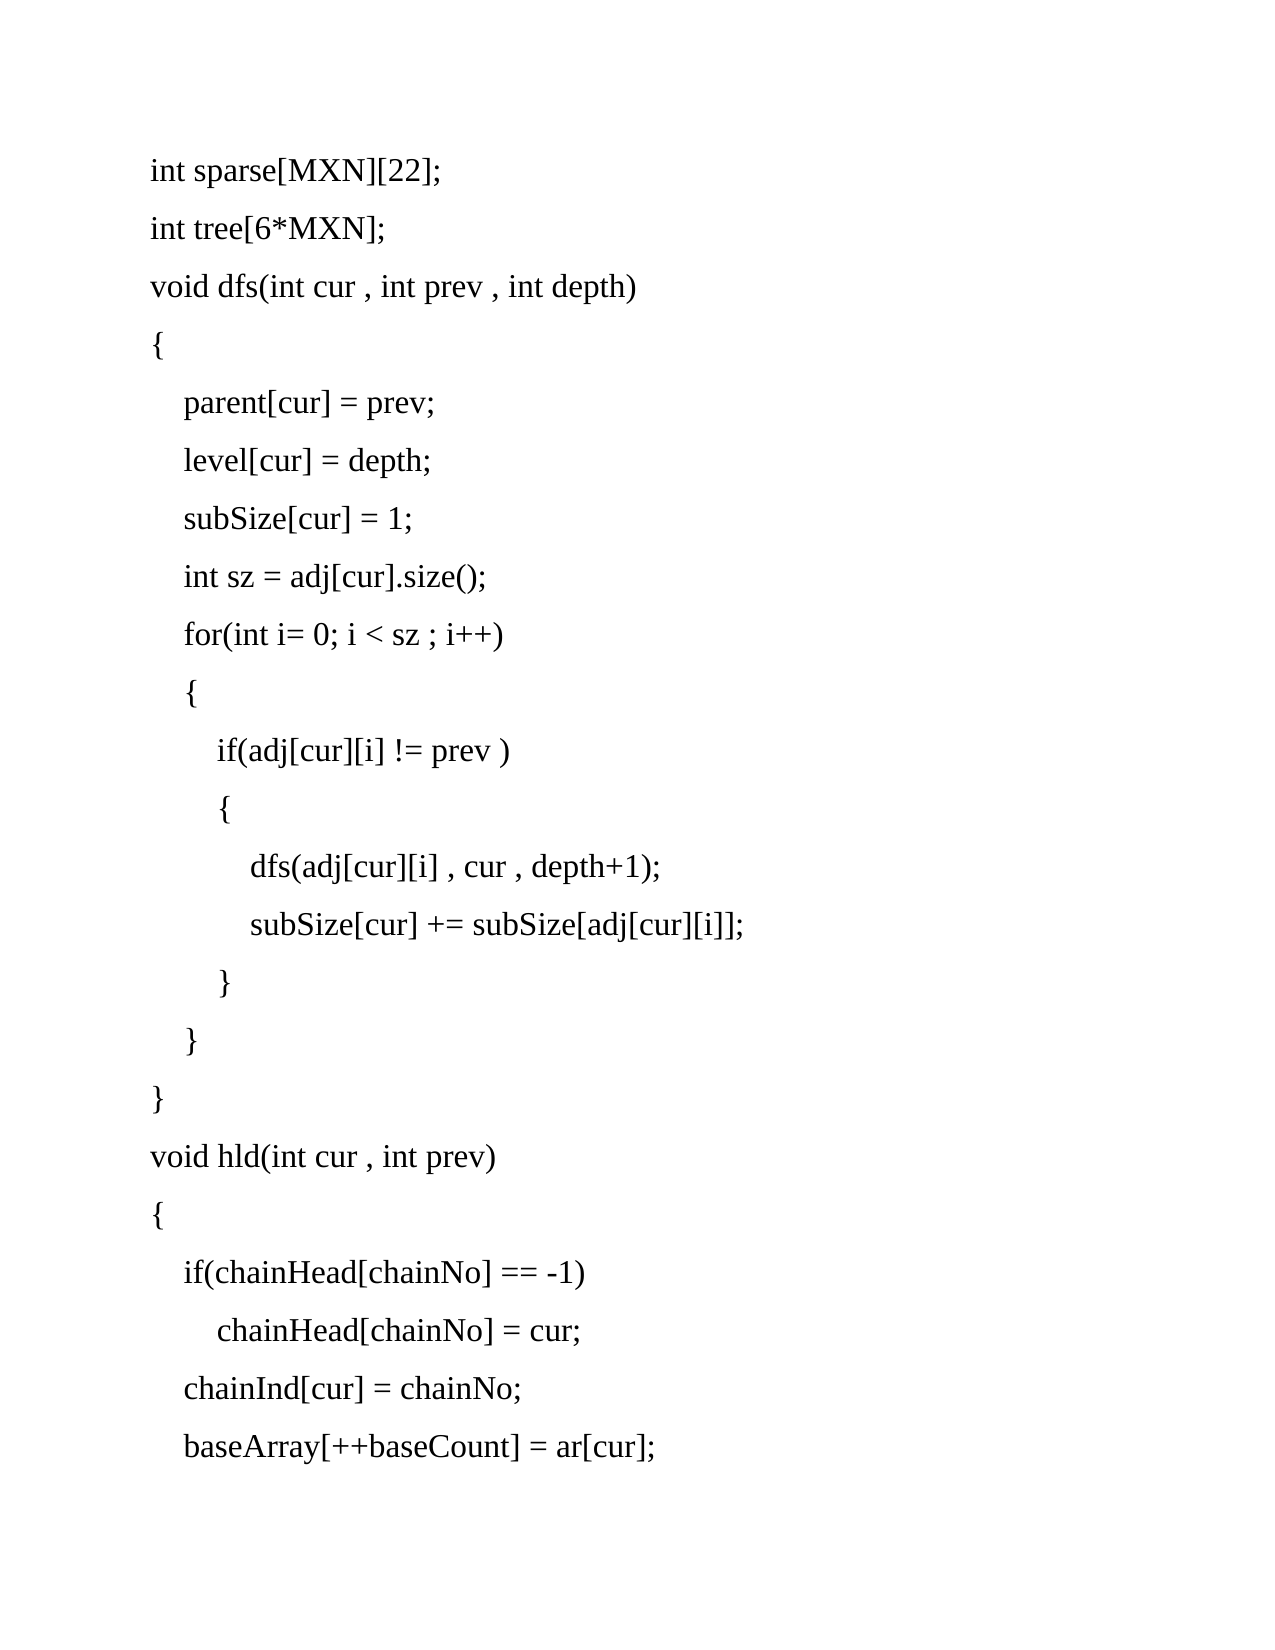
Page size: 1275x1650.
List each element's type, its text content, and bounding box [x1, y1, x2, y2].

text dfs(adj[cur][i] , cur , depth+1); [150, 846, 1125, 884]
text for(int i= 0; i < sz ; i++) [150, 614, 1125, 652]
text subSize[cur] = 1; [150, 498, 1125, 536]
text } [150, 1020, 1125, 1059]
text } [150, 962, 1125, 1001]
text int tree[6*MXN]; [150, 208, 1125, 246]
text { [150, 1194, 1125, 1233]
text } [150, 1078, 1125, 1117]
text { [150, 788, 1125, 827]
text { [150, 672, 1125, 711]
text int sparse[MXN][22]; [150, 150, 1125, 188]
text baseArray[++baseCount] = ar[cur]; [150, 1426, 1125, 1465]
text chainInd[cur] = chainNo; [150, 1368, 1125, 1407]
text level[cur] = depth; [150, 440, 1125, 478]
text subSize[cur] += subSize[adj[cur][i]]; [150, 904, 1125, 943]
text void dfs(int cur , int prev , int depth) [150, 266, 1125, 304]
text chainHead[chainNo] = cur; [150, 1310, 1125, 1349]
text if(chainHead[chainNo] == -1) [150, 1252, 1125, 1291]
text parent[cur] = prev; [150, 382, 1125, 420]
text if(adj[cur][i] != prev ) [150, 730, 1125, 768]
text int sz = adj[cur].size(); [150, 556, 1125, 594]
text { [150, 324, 1125, 362]
text void hld(int cur , int prev) [150, 1136, 1125, 1175]
